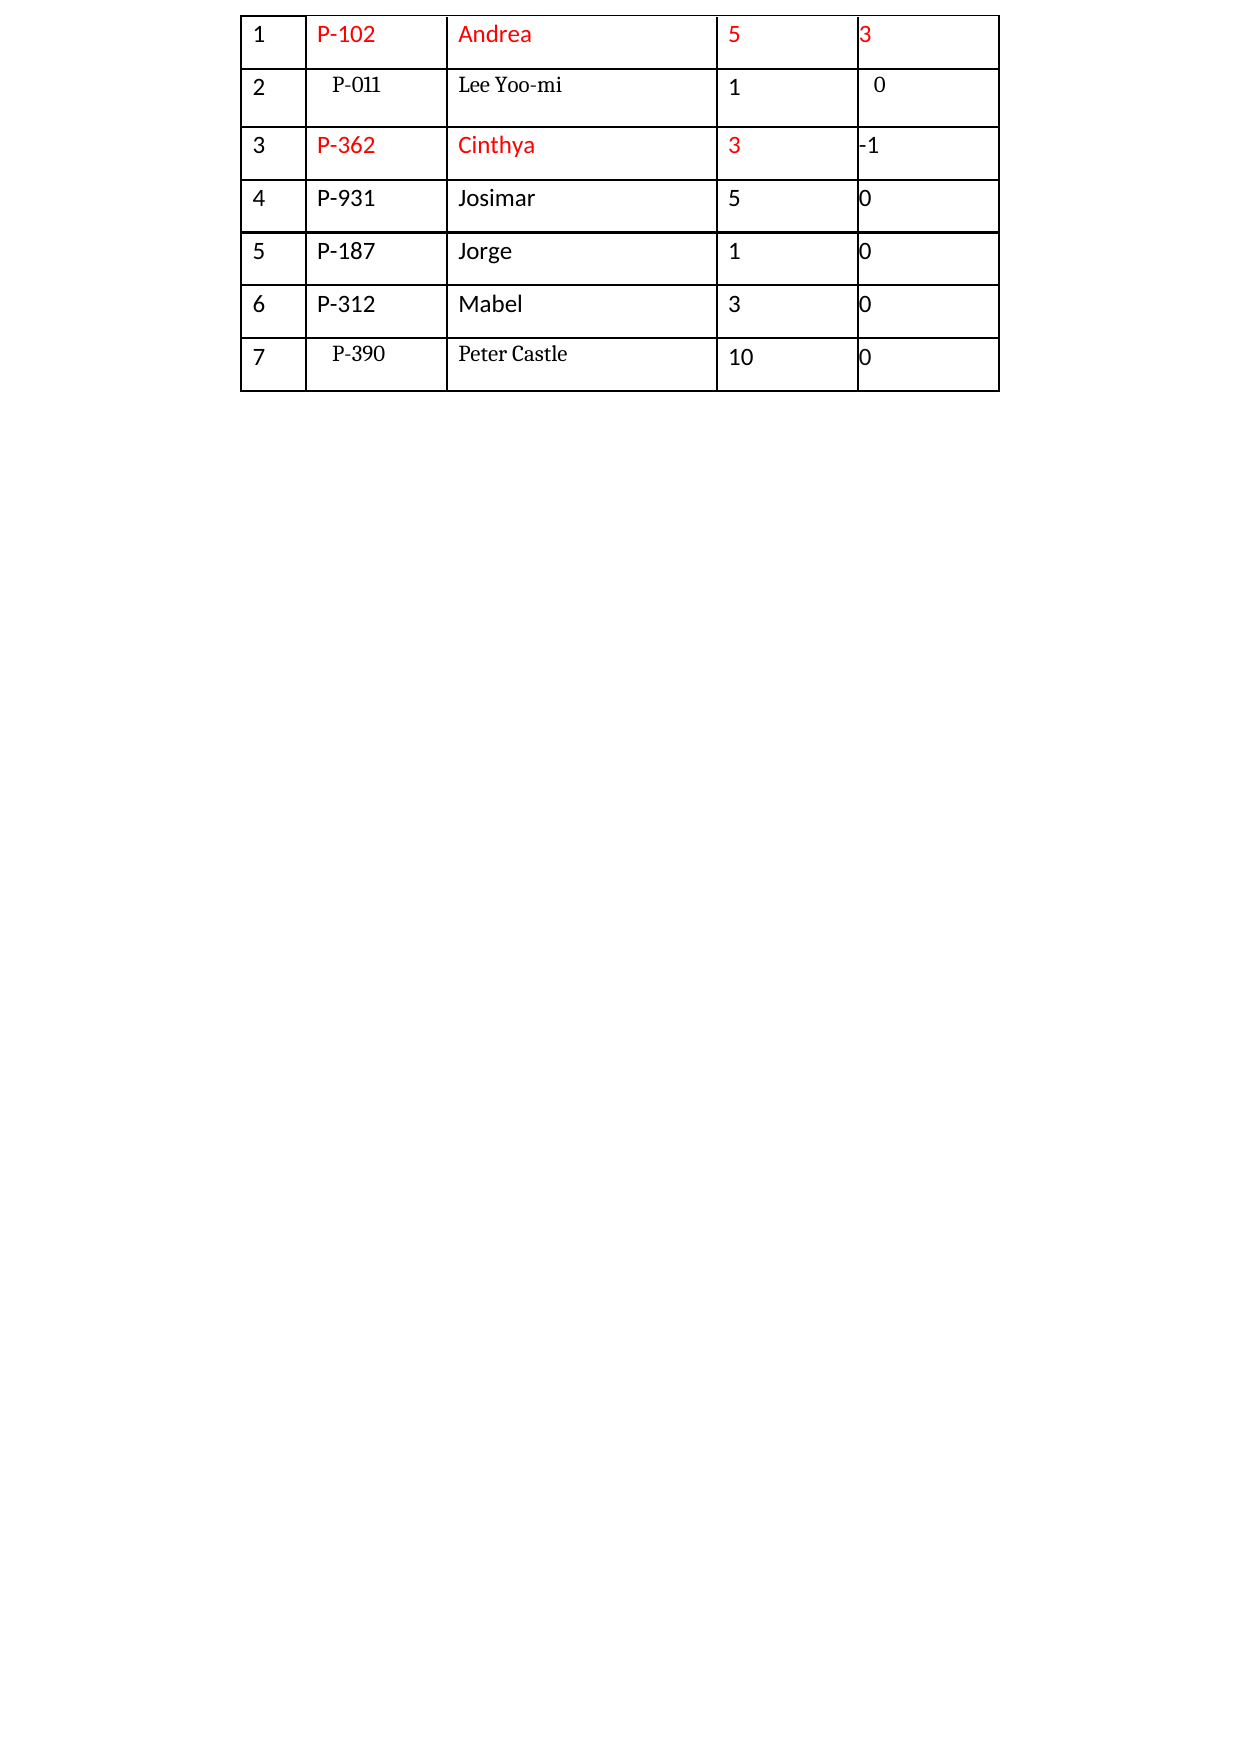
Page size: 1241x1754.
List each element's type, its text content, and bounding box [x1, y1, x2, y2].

table_cell Peter Castle [448, 339, 716, 390]
table_cell 3 [718, 286, 857, 337]
table_cell P-312 [307, 286, 446, 337]
table_cell -1 [859, 128, 998, 178]
table_cell 4 [242, 181, 305, 231]
table_cell 5 [242, 234, 305, 284]
table_cell Mabel [448, 286, 716, 337]
table_cell 0 [859, 181, 998, 231]
table_cell 0 [859, 286, 998, 337]
table_cell 0 [859, 70, 998, 126]
table_cell 5 [718, 181, 857, 231]
table_cell P-102 [307, 16, 447, 68]
table_cell 0 [859, 234, 998, 284]
table_cell 5 [718, 16, 858, 68]
table_cell 3 [242, 128, 305, 178]
table_cell 10 [718, 339, 857, 390]
table_cell 1 [718, 234, 857, 284]
table_cell 7 [242, 339, 305, 390]
table_cell 6 [242, 286, 305, 337]
table_cell P-187 [307, 234, 446, 284]
table_cell Andrea [448, 16, 717, 68]
table_cell 2 [242, 70, 305, 126]
table_cell Lee Yoo-mi [448, 70, 716, 126]
table_cell 1 [718, 70, 857, 126]
table_cell Josimar [448, 181, 716, 231]
table_cell Cinthya [448, 128, 716, 178]
table_cell 3 [859, 16, 998, 68]
table_cell Jorge [448, 234, 716, 284]
table_cell P-362 [307, 128, 446, 178]
table_cell 3 [718, 128, 857, 178]
table_cell P-390 [307, 339, 446, 390]
table_cell P-011 [307, 70, 446, 126]
table_cell 0 [859, 339, 998, 390]
table_cell 1 [242, 17, 305, 68]
table_cell P-931 [307, 181, 446, 231]
